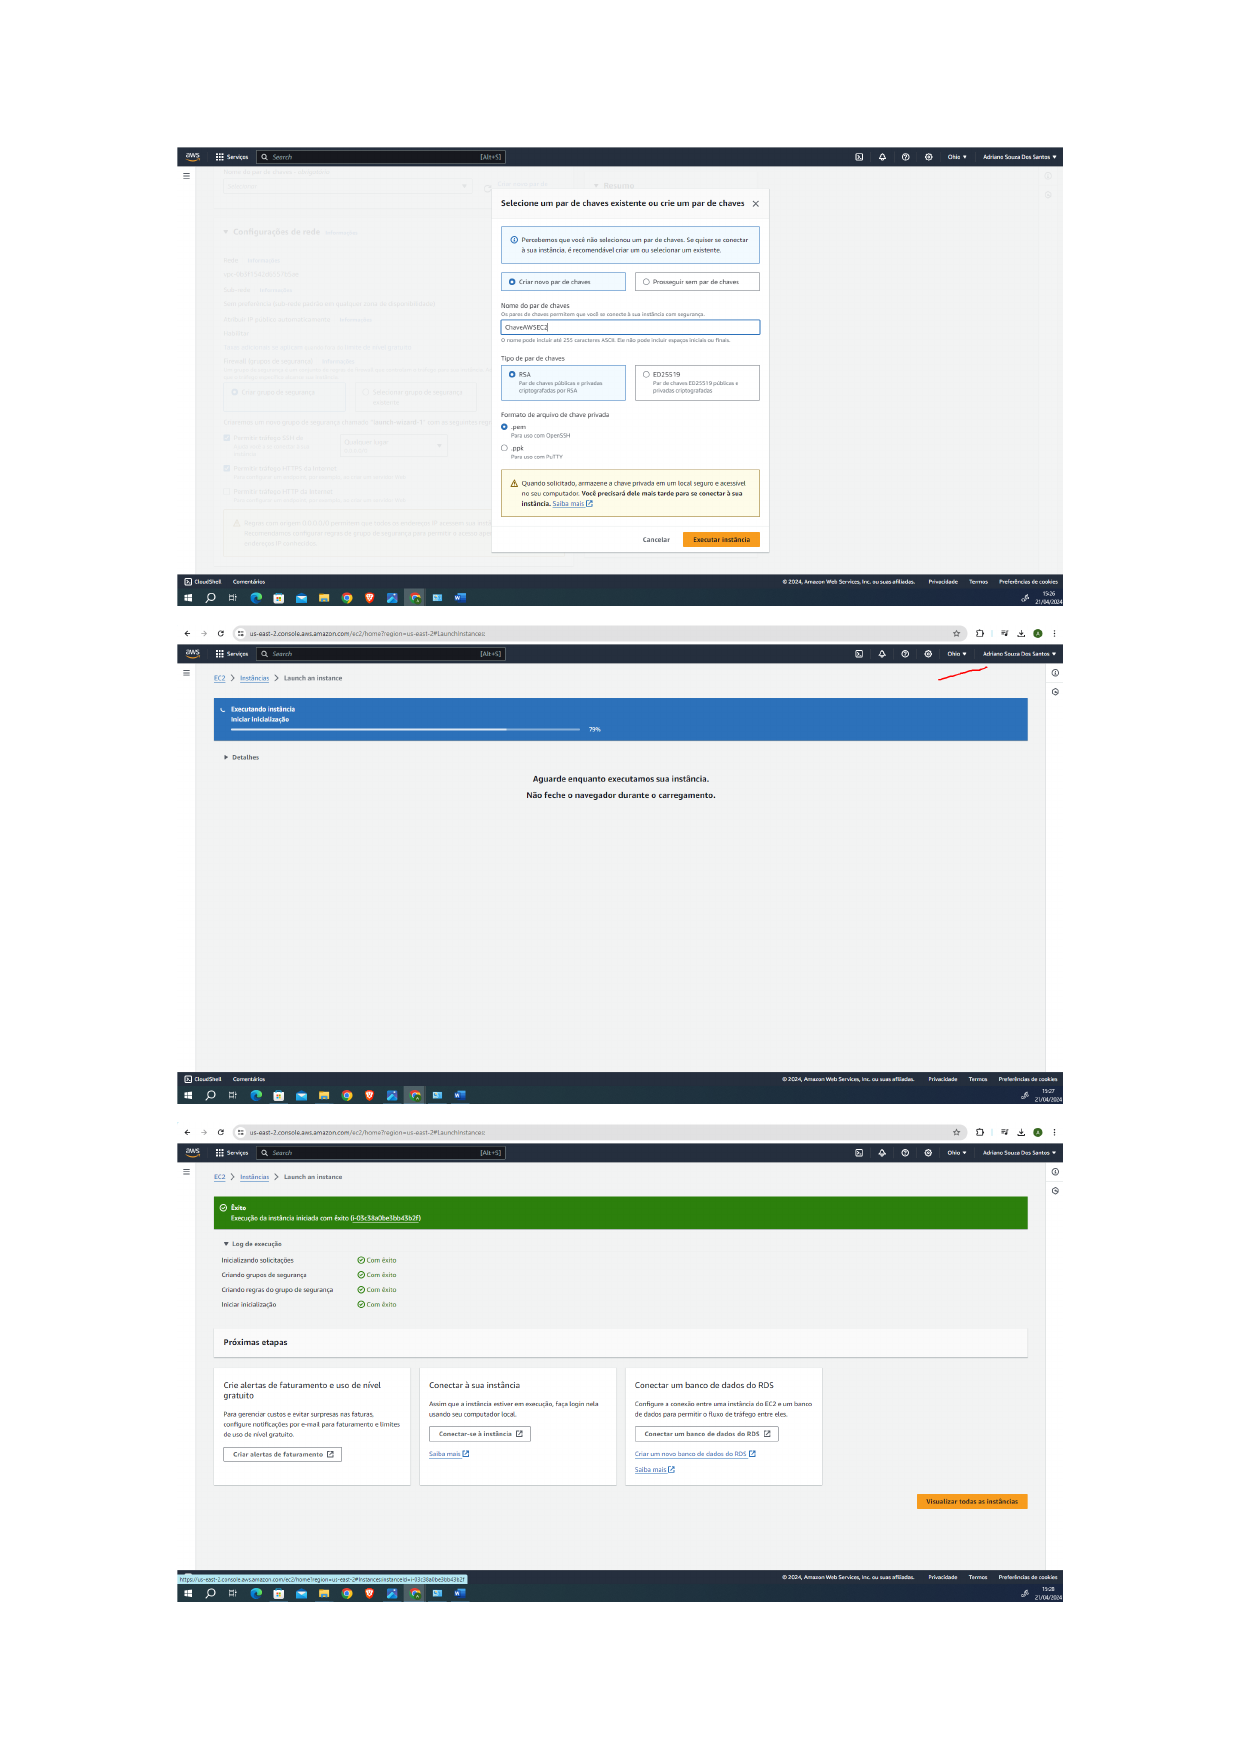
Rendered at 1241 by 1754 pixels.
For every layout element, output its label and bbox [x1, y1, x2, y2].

picture [177, 1122, 1063, 1602]
picture [177, 625, 1063, 1104]
picture [177, 147, 1063, 606]
